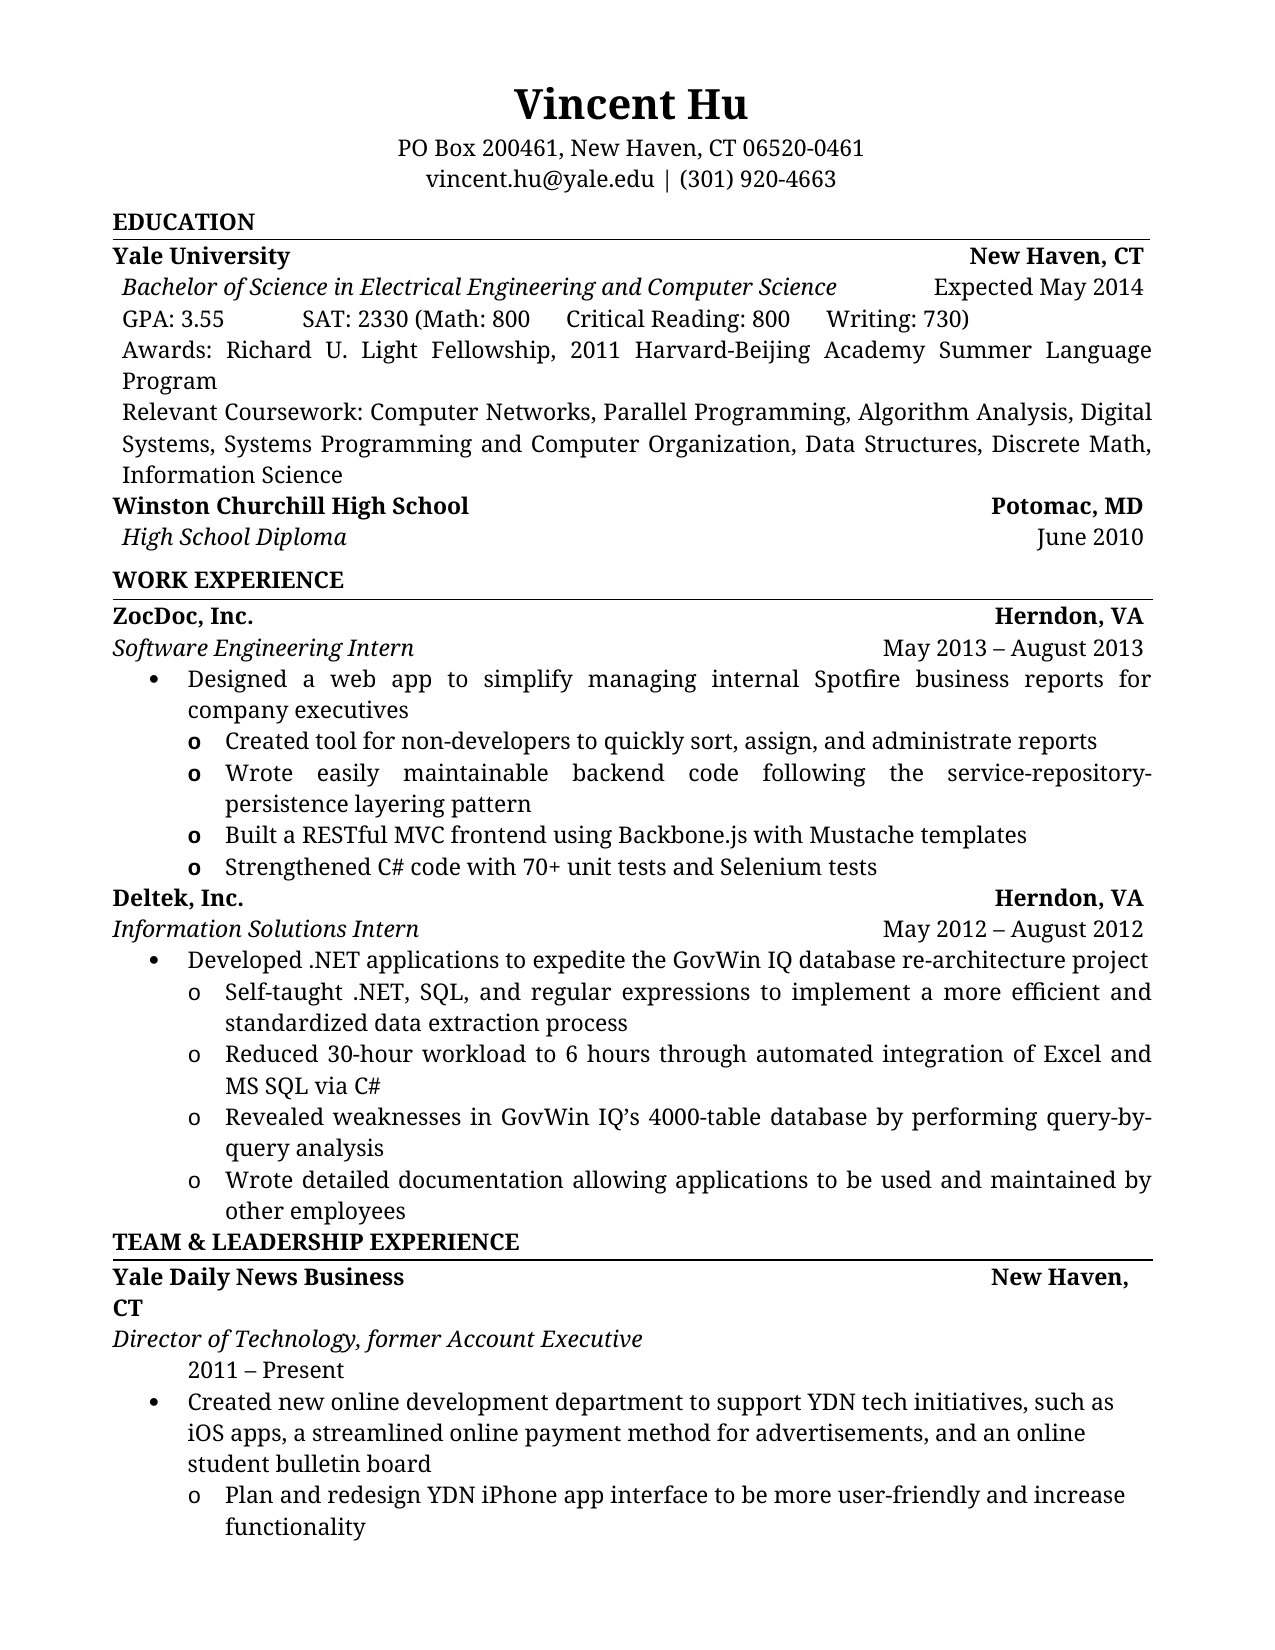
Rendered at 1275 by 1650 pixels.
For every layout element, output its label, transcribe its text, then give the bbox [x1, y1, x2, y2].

list Strengthened C# code with 70+ unit tests and Selenium tests [187, 851, 1153, 882]
text Relevant Coursework: Computer Networks, Parallel Programming, Algorithm Analysis, Digital Systems, Systems Programming and Computer Organization, Data Structures, Discrete Math, Information Science [122, 396, 1153, 490]
text Software Engineering Intern May 2013 – August 2013 [112, 632, 1153, 663]
text High School Diploma June 2010 [122, 521, 1153, 552]
list Wrote detailed documentation allowing applications to be used and maintained by other employees [187, 1163, 1153, 1226]
list Revealed weaknesses in GovWin IQ’s 4000-table database by performing query-by-query analysis [187, 1101, 1153, 1163]
subtitle Yale Daily News Business New Haven, CT [112, 1261, 1150, 1323]
text GPA: 3.55 SAT: 2330 (Math: 800 Critical Reading: 800 Writing: 730) [122, 302, 1153, 334]
text EDUCATION [112, 206, 1150, 240]
list Designed a web app to simplify managing internal Spotfire business reports for company executives [150, 663, 1153, 725]
list Plan and redesign YDN iPhone app interface to be more user-friendly and increase functionality [187, 1479, 1153, 1542]
text ZocDoc, Inc. Herndon, VA [112, 600, 1153, 632]
list Self-taught .NET, SQL, and regular expressions to implement a more efficient and standardized data extraction process [187, 976, 1153, 1038]
text Deltek, Inc. Herndon, VA [112, 882, 1153, 913]
list Created tool for non-developers to quickly sort, assign, and administrate reports [187, 725, 1153, 757]
text Bachelor of Science in Electrical Engineering and Computer Science Expected May 2014 [122, 271, 1153, 302]
text Awards: Richard U. Light Fellowship, 2011 Harvard-Beijing Academy Summer Language Program [122, 334, 1153, 396]
text PO Box 200461, New Haven, CT 06520-0461 [112, 132, 1150, 163]
text Information Solutions Intern May 2012 – August 2012 [112, 913, 1153, 944]
text TEAM & LEADERSHIP EXPERIENCE [112, 1226, 1153, 1261]
list Wrote easily maintainable backend code following the service-repository-persistence layering pattern [187, 757, 1153, 819]
list Created new online development department to support YDN tech initiatives, such as iOS apps, a streamlined online payment method for advertisements, and an online student bulletin board [150, 1386, 1153, 1479]
list Developed .NET applications to expedite the GovWin IQ database re-architecture project [150, 944, 1153, 976]
list Built a RESTful MVC frontend using Backbone.js with Mustache templates [187, 819, 1153, 851]
subtitle Director of Technology, former Account Executive 2011 – Present [112, 1323, 1150, 1386]
text Yale University New Haven, CT [112, 240, 1153, 271]
subtitle Vincent Hu [112, 75, 1150, 132]
list Reduced 30-hour workload to 6 hours through automated integration of Excel and MS SQL via C# [187, 1038, 1153, 1101]
text WORK EXPERIENCE [112, 564, 1153, 600]
text vincent.hu@yale.edu | (301) 920-4663 [112, 163, 1150, 194]
text Winston Churchill High School Potomac, MD [112, 490, 1153, 521]
